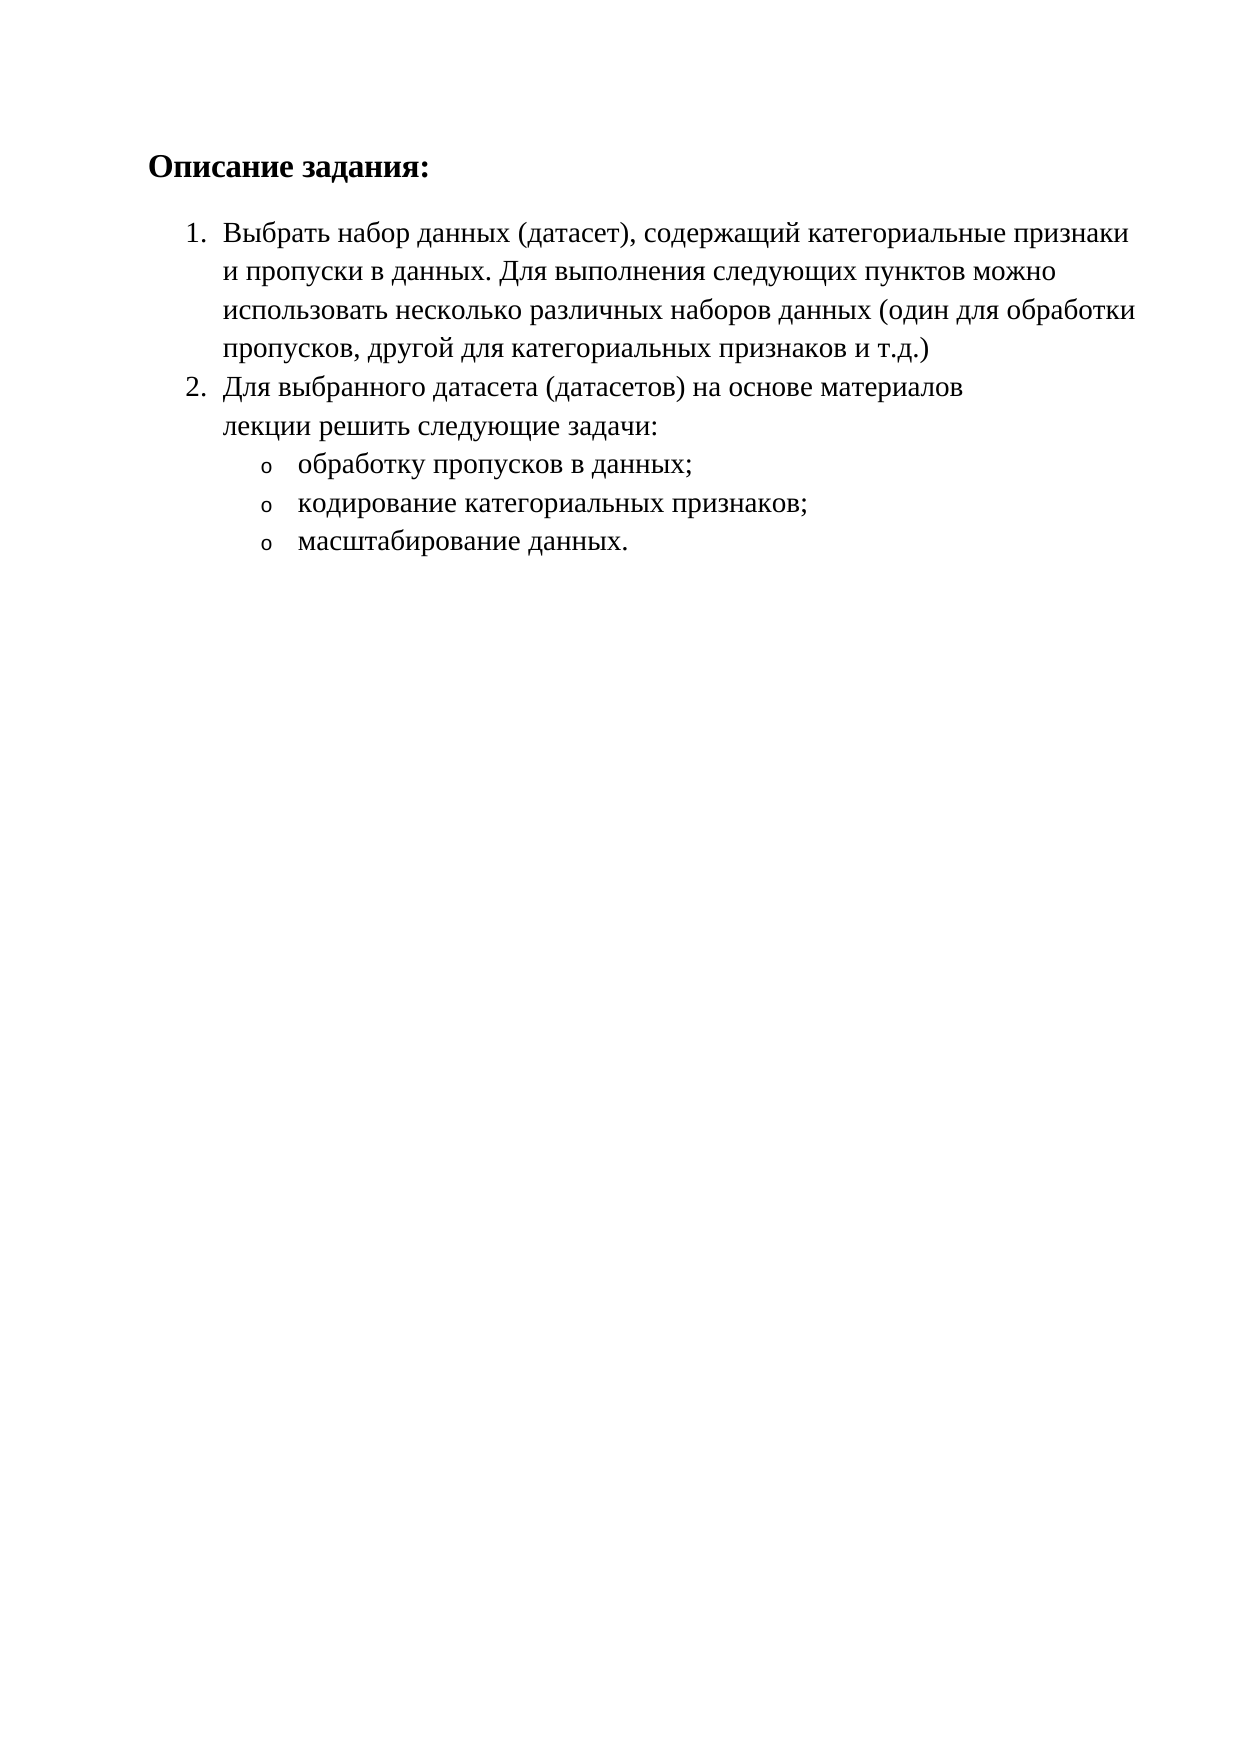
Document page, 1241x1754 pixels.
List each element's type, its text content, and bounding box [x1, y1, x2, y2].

subtitle масштабирование данных. [260, 523, 1173, 557]
list кодирование категориальных признаков; [260, 485, 1173, 518]
text Описание задания: [148, 146, 1173, 184]
subtitle Выбрать набор данных (датасет), содержащий категориальные признаки и пропуски в данных. Для выполнения следующих пунктов можно использовать несколько различных наборов данных (один для обработки пропусков, другой для категориальных признаков и т.д.) [185, 215, 1136, 364]
list Для выбранного датасета (датасетов) на основе материалов лекции решить следующие задачи: [185, 369, 1059, 441]
subtitle обработку пропусков в данных; [260, 446, 1173, 480]
